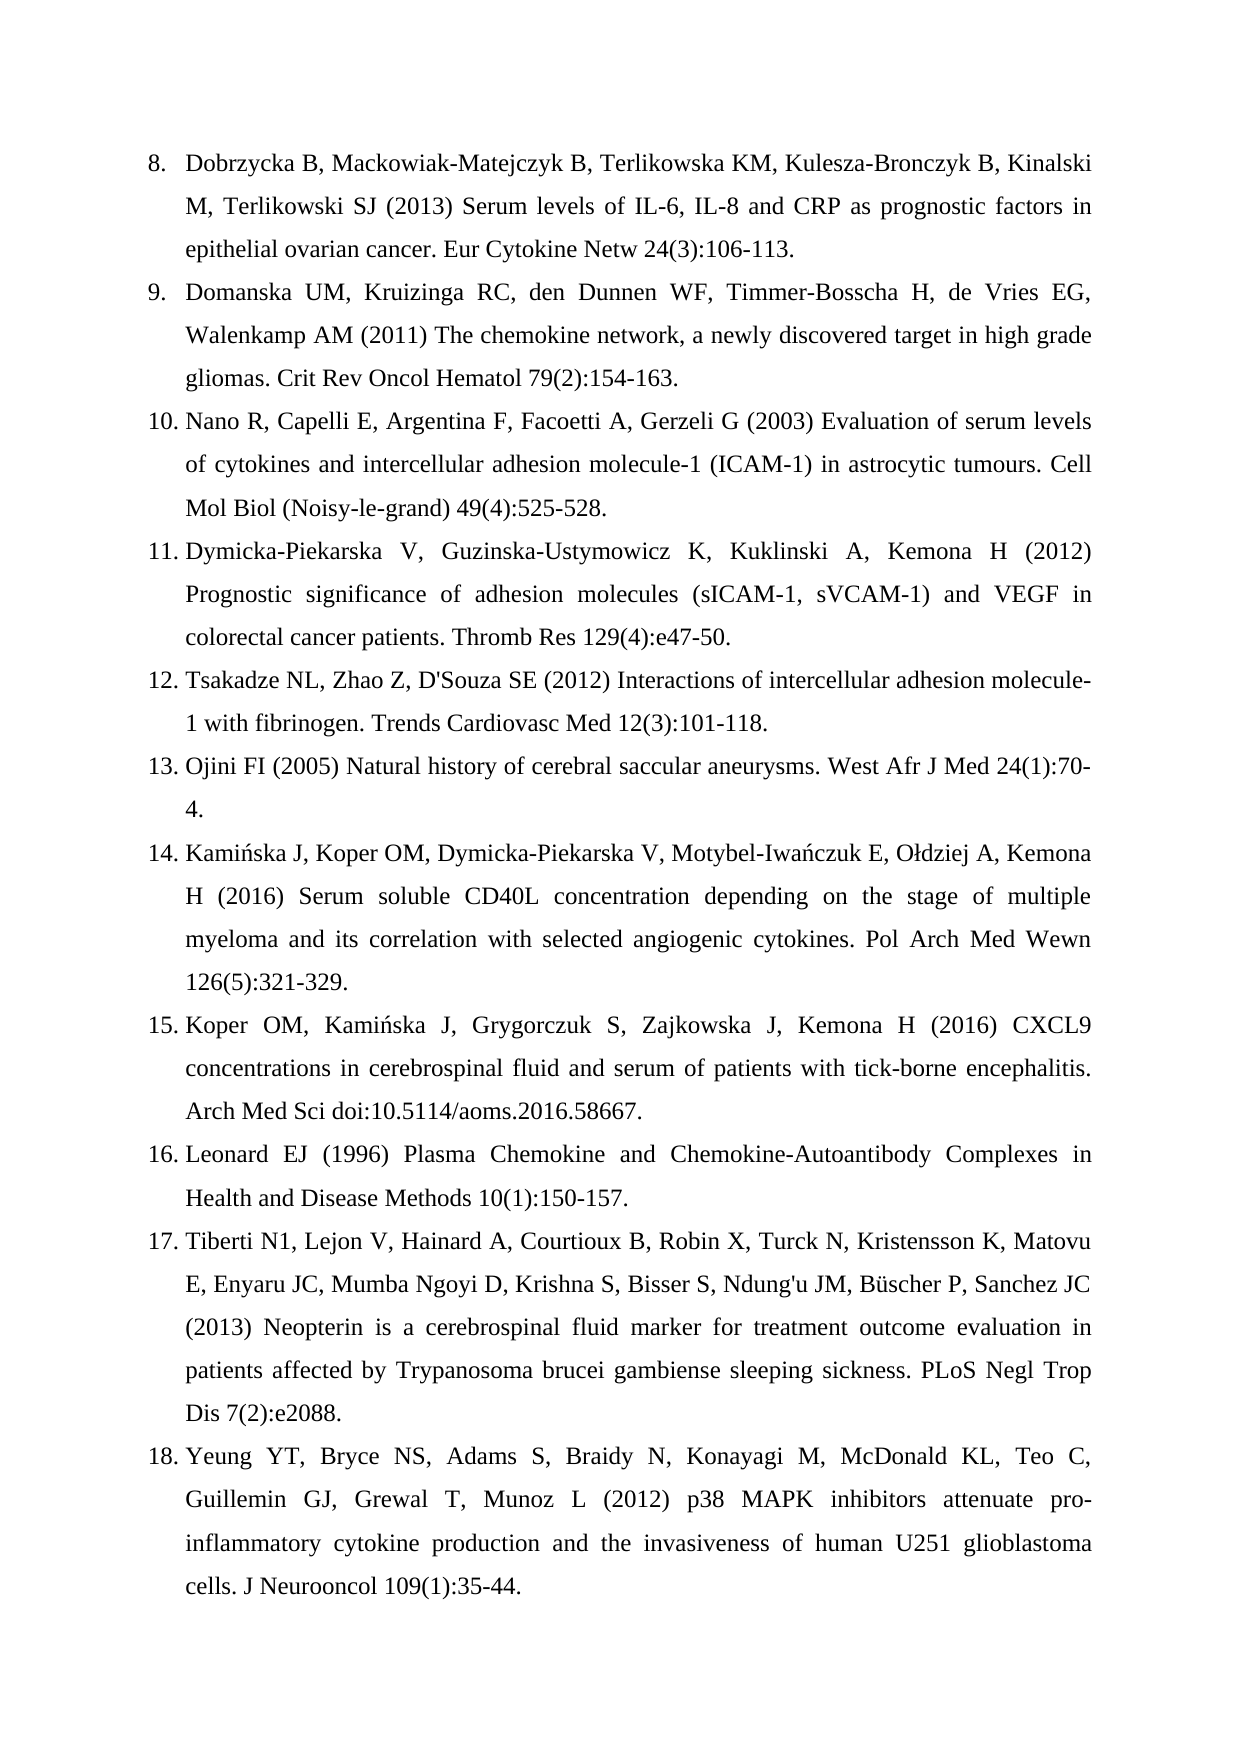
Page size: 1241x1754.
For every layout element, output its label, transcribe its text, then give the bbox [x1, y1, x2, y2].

list Yeung YT, Bryce NS, Adams S, Braidy N, Konayagi M, McDonald KL, Teo C, Guillemin GJ, Grewal T, Munoz L (2012) p38 MAPK inhibitors attenuate pro-inflammatory cytokine production and the invasiveness of human U251 glioblastoma cells. J Neurooncol 109(1):35-44. [148, 1441, 1093, 1599]
list Kamińska J, Koper OM, Dymicka-Piekarska V, Motybel-Iwańczuk E, Ołdziej A, Kemona H (2016) Serum soluble CD40L concentration depending on the stage of multiple myeloma and its correlation with selected angiogenic cytokines. Pol Arch Med Wewn 126(5):321-329. [148, 838, 1093, 996]
list Domanska UM, Kruizinga RC, den Dunnen WF, Timmer-Bosscha H, de Vries EG, Walenkamp AM (2011) The chemokine network, a newly discovered target in high grade gliomas. Crit Rev Oncol Hematol 79(2):154-163. [148, 277, 1093, 392]
list Dobrzycka B, Mackowiak-Matejczyk B, Terlikowska KM, Kulesza-Bronczyk B, Kinalski M, Terlikowski SJ (2013) Serum levels of IL-6, IL-8 and CRP as prognostic factors in epithelial ovarian cancer. Eur Cytokine Netw 24(3):106-113. [148, 148, 1093, 263]
list Koper OM, Kamińska J, Grygorczuk S, Zajkowska J, Kemona H (2016) CXCL9 concentrations in cerebrospinal fluid and serum of patients with tick-borne encephalitis. Arch Med Sci doi:10.5114/aoms.2016.58667. [148, 1010, 1093, 1125]
list Tiberti N1, Lejon V, Hainard A, Courtioux B, Robin X, Turck N, Kristensson K, Matovu E, Enyaru JC, Mumba Ngoyi D, Krishna S, Bisser S, Ndung'u JM, Büscher P, Sanchez JC (2013) Neopterin is a cerebrospinal fluid marker for treatment outcome evaluation in patients affected by Trypanosoma brucei gambiense sleeping sickness. PLoS Negl Trop Dis 7(2):e2088. [148, 1226, 1093, 1427]
list Nano R, Capelli E, Argentina F, Facoetti A, Gerzeli G (2003) Evaluation of serum levels of cytokines and intercellular adhesion molecule-1 (ICAM-1) in astrocytic tumours. Cell Mol Biol (Noisy-le-grand) 49(4):525-528. [148, 406, 1093, 521]
list Tsakadze NL, Zhao Z, D'Souza SE (2012) Interactions of intercellular adhesion molecule-1 with fibrinogen. Trends Cardiovasc Med 12(3):101-118. [148, 665, 1093, 737]
list Dymicka-Piekarska V, Guzinska-Ustymowicz K, Kuklinski A, Kemona H (2012) Prognostic significance of adhesion molecules (sICAM-1, sVCAM-1) and VEGF in colorectal cancer patients. Thromb Res 129(4):e47-50. [148, 536, 1093, 651]
list Leonard EJ (1996) Plasma Chemokine and Chemokine-Autoantibody Complexes in Health and Disease Methods 10(1):150-157. [148, 1139, 1093, 1211]
list Ojini FI (2005) Natural history of cerebral saccular aneurysms. West Afr J Med 24(1):70-4. [148, 751, 1093, 823]
